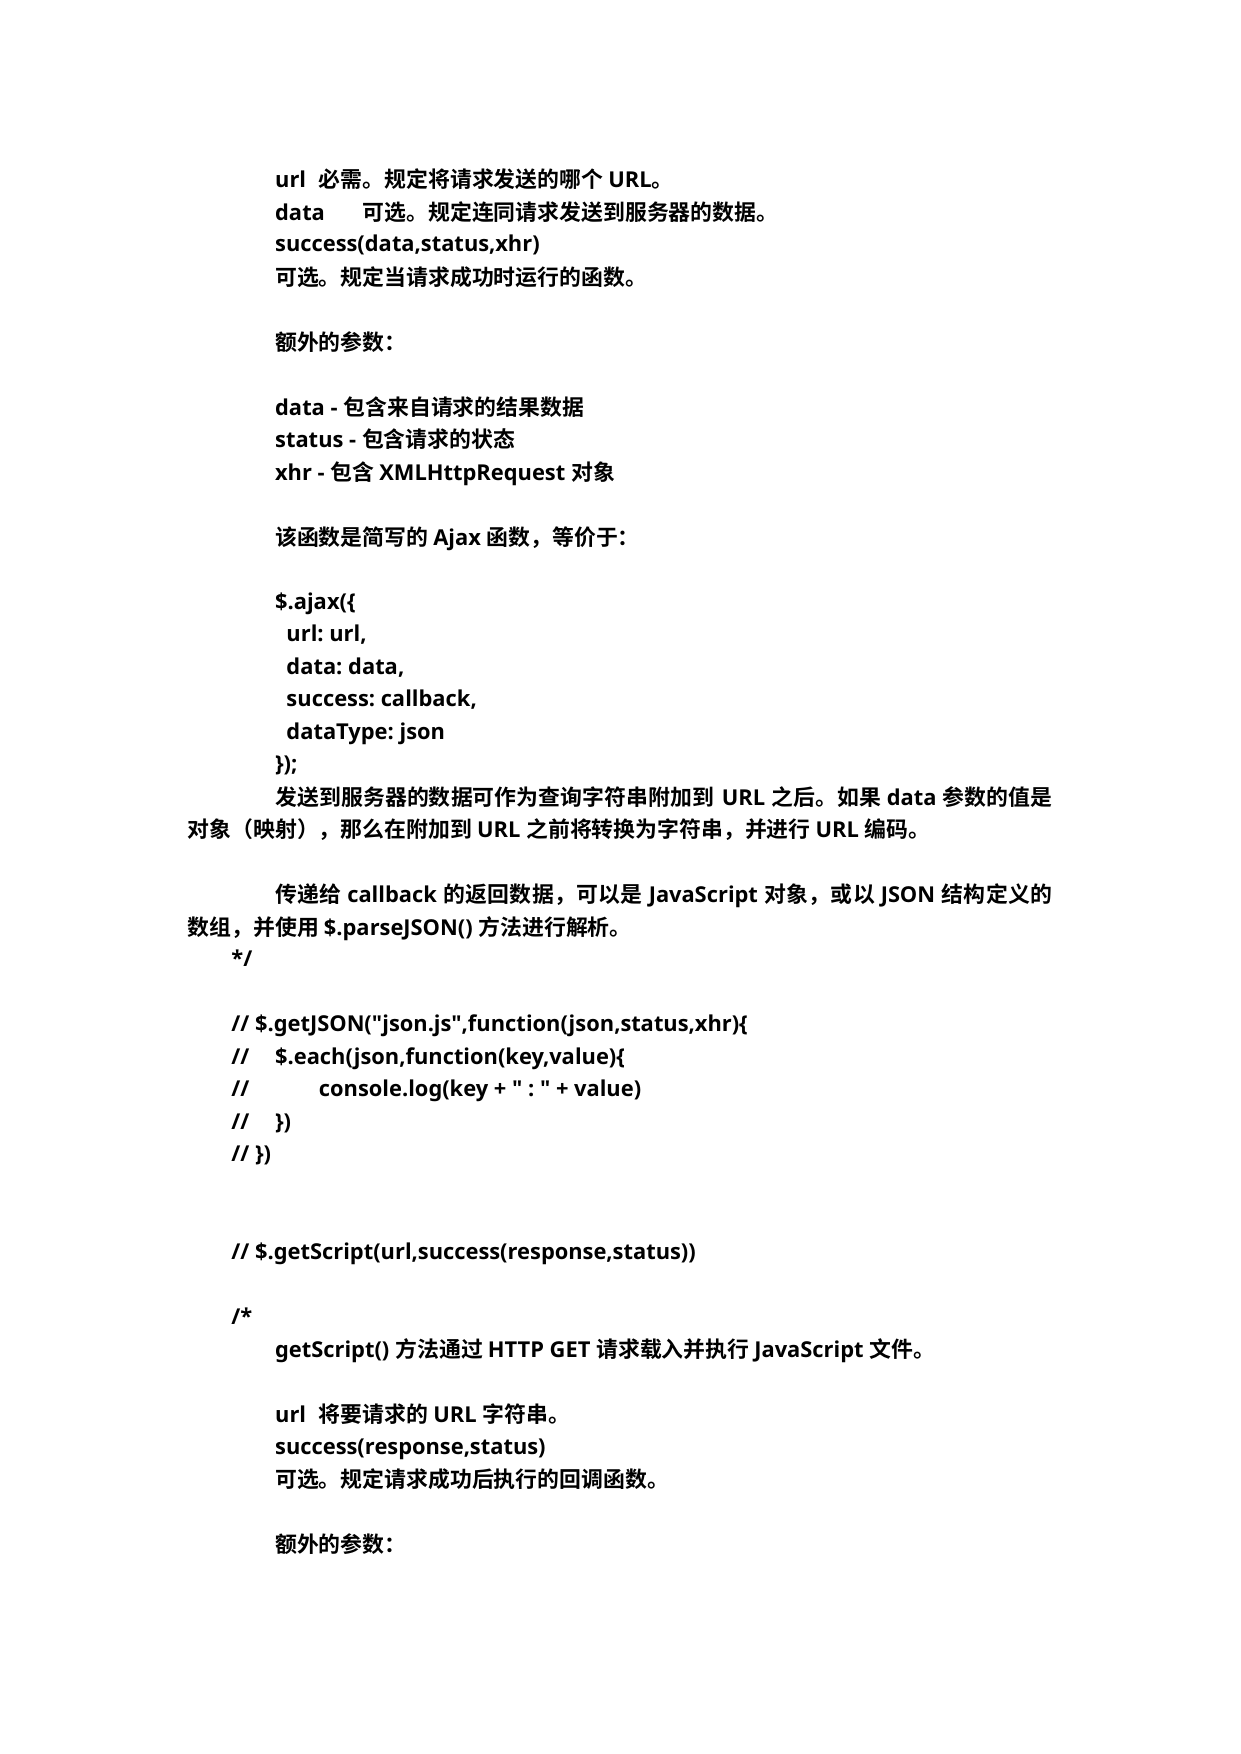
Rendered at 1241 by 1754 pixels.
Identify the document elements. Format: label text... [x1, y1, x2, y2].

text 该函数是简写的 Ajax 函数，等价于： [187, 519, 1053, 552]
text // }) [187, 1137, 1053, 1169]
text 可选。规定当请求成功时运行的函数。 [187, 259, 1053, 292]
text url: url, [187, 617, 1053, 649]
text data: data, [187, 649, 1053, 682]
text xhr - 包含 XMLHttpRequest 对象 [187, 454, 1053, 487]
text 额外的参数： [187, 324, 1053, 357]
text 额外的参数： [187, 1527, 1053, 1559]
text // $.each(json,function(key,value){ [187, 1039, 1053, 1072]
text $.ajax({ [187, 584, 1053, 617]
text dataType: json [187, 714, 1053, 747]
text url 将要请求的 URL 字符串。 [187, 1397, 1053, 1429]
text // }) [187, 1104, 1053, 1137]
text data - 包含来自请求的结果数据 [187, 389, 1053, 422]
text url 必需。规定将请求发送的哪个 URL。 [187, 162, 1053, 194]
text status - 包含请求的状态 [187, 422, 1053, 454]
text /* [187, 1299, 1053, 1332]
text getScript() 方法通过 HTTP GET 请求载入并执行 JavaScript 文件。 [187, 1332, 1053, 1364]
text // $.getScript(url,success(response,status)) [187, 1234, 1053, 1267]
text */ [187, 942, 1053, 974]
text }); [187, 747, 1053, 779]
text 可选。规定请求成功后执行的回调函数。 [187, 1462, 1053, 1494]
text success: callback, [187, 682, 1053, 714]
text success(data,status,xhr) [187, 227, 1053, 259]
text data 可选。规定连同请求发送到服务器的数据。 [187, 194, 1053, 227]
text 发送到服务器的数据可作为查询字符串附加到 URL 之后。如果 data 参数的值是对象（映射），那么在附加到 URL 之前将转换为字符串，并进行 URL 编码。 [187, 779, 1053, 844]
text // $.getJSON("json.js",function(json,status,xhr){ [187, 1007, 1053, 1039]
text 传递给 callback 的返回数据，可以是 JavaScript 对象，或以 JSON 结构定义的数组，并使用 $.parseJSON() 方法进行解析。 [187, 877, 1053, 942]
text // console.log(key + " : " + value) [187, 1072, 1053, 1104]
text success(response,status) [187, 1429, 1053, 1462]
